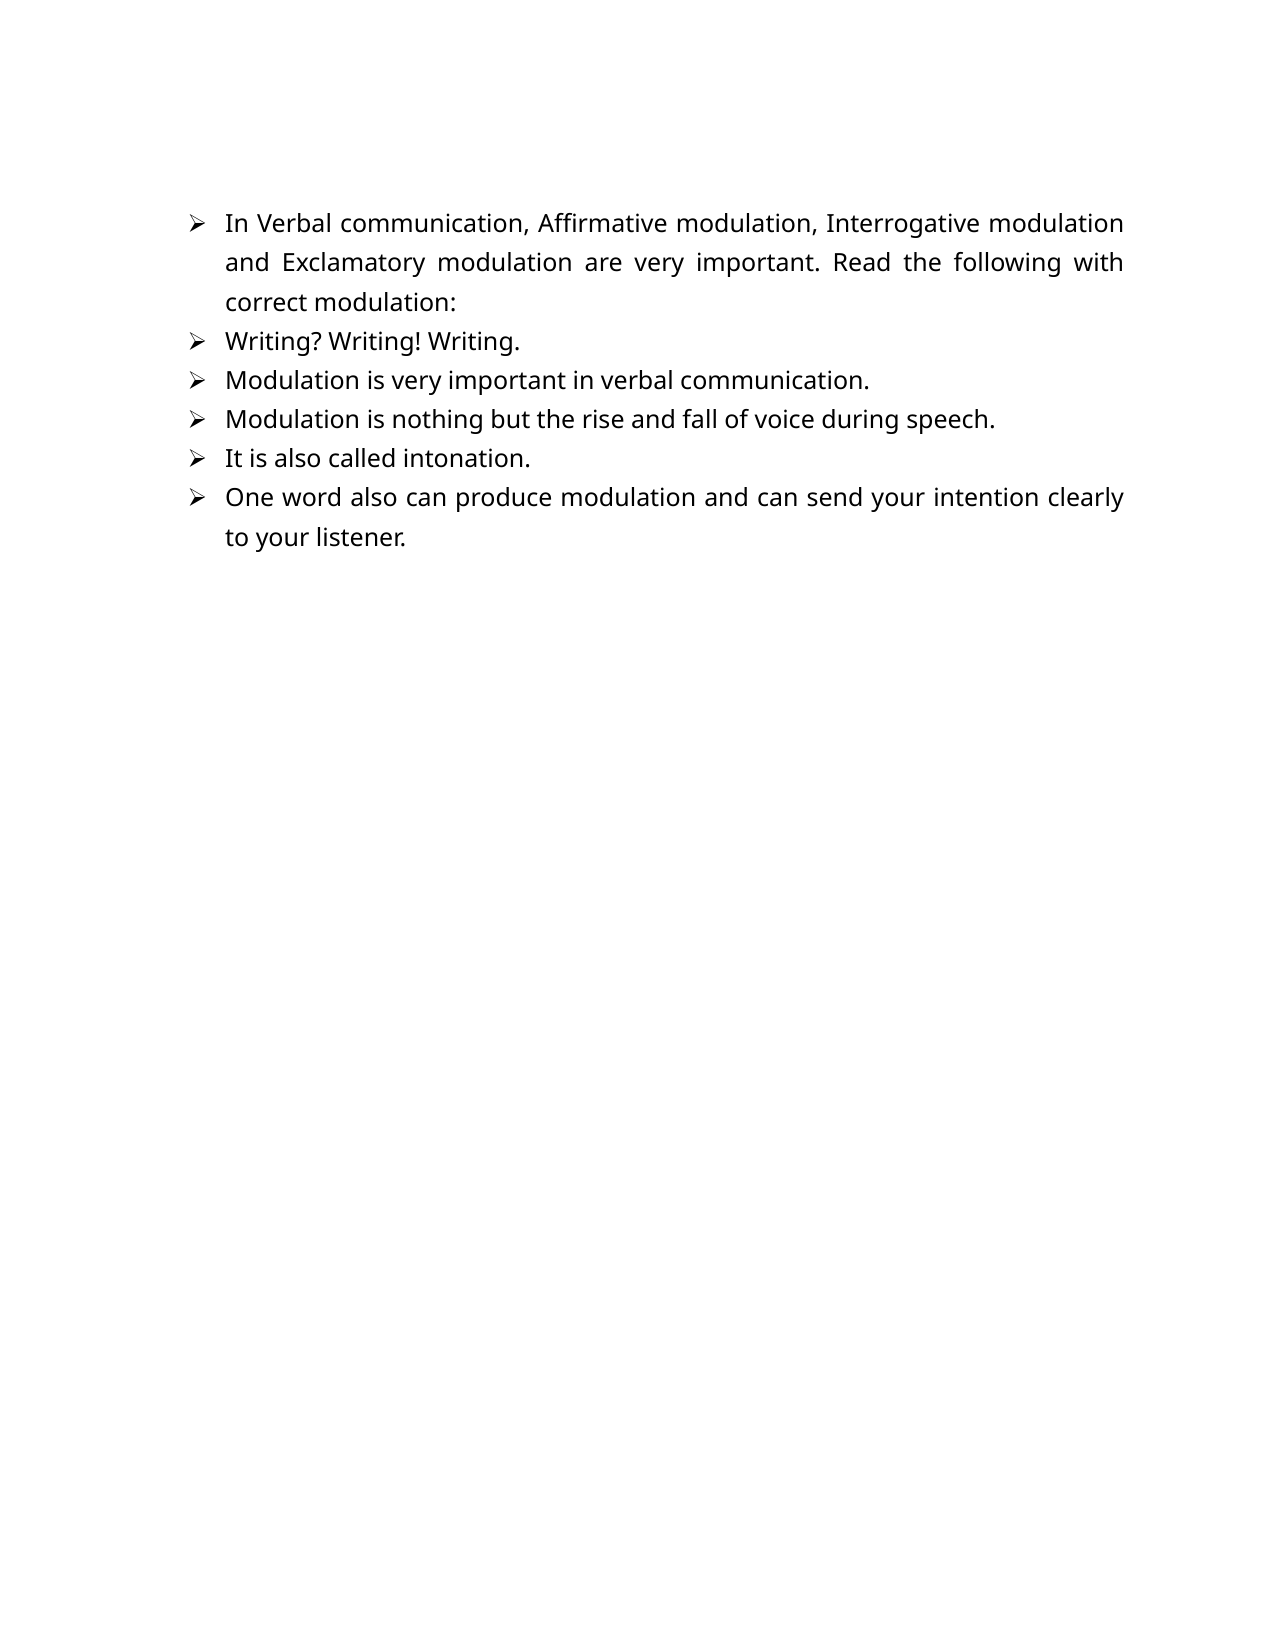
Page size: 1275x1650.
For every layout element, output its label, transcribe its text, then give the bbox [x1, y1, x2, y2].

list One word also can produce modulation and can send your intention clearly to your listener. [187, 480, 1125, 553]
list In Verbal communication, Affirmative modulation, Interrogative modulation and Exclamatory modulation are very important. Read the following with correct modulation: [187, 206, 1125, 318]
list Writing? Writing! Writing. [187, 323, 1125, 357]
list It is also called intonation. [187, 441, 1125, 475]
list Modulation is nothing but the rise and fall of voice during speech. [187, 402, 1125, 436]
list Modulation is very important in verbal communication. [187, 362, 1125, 397]
